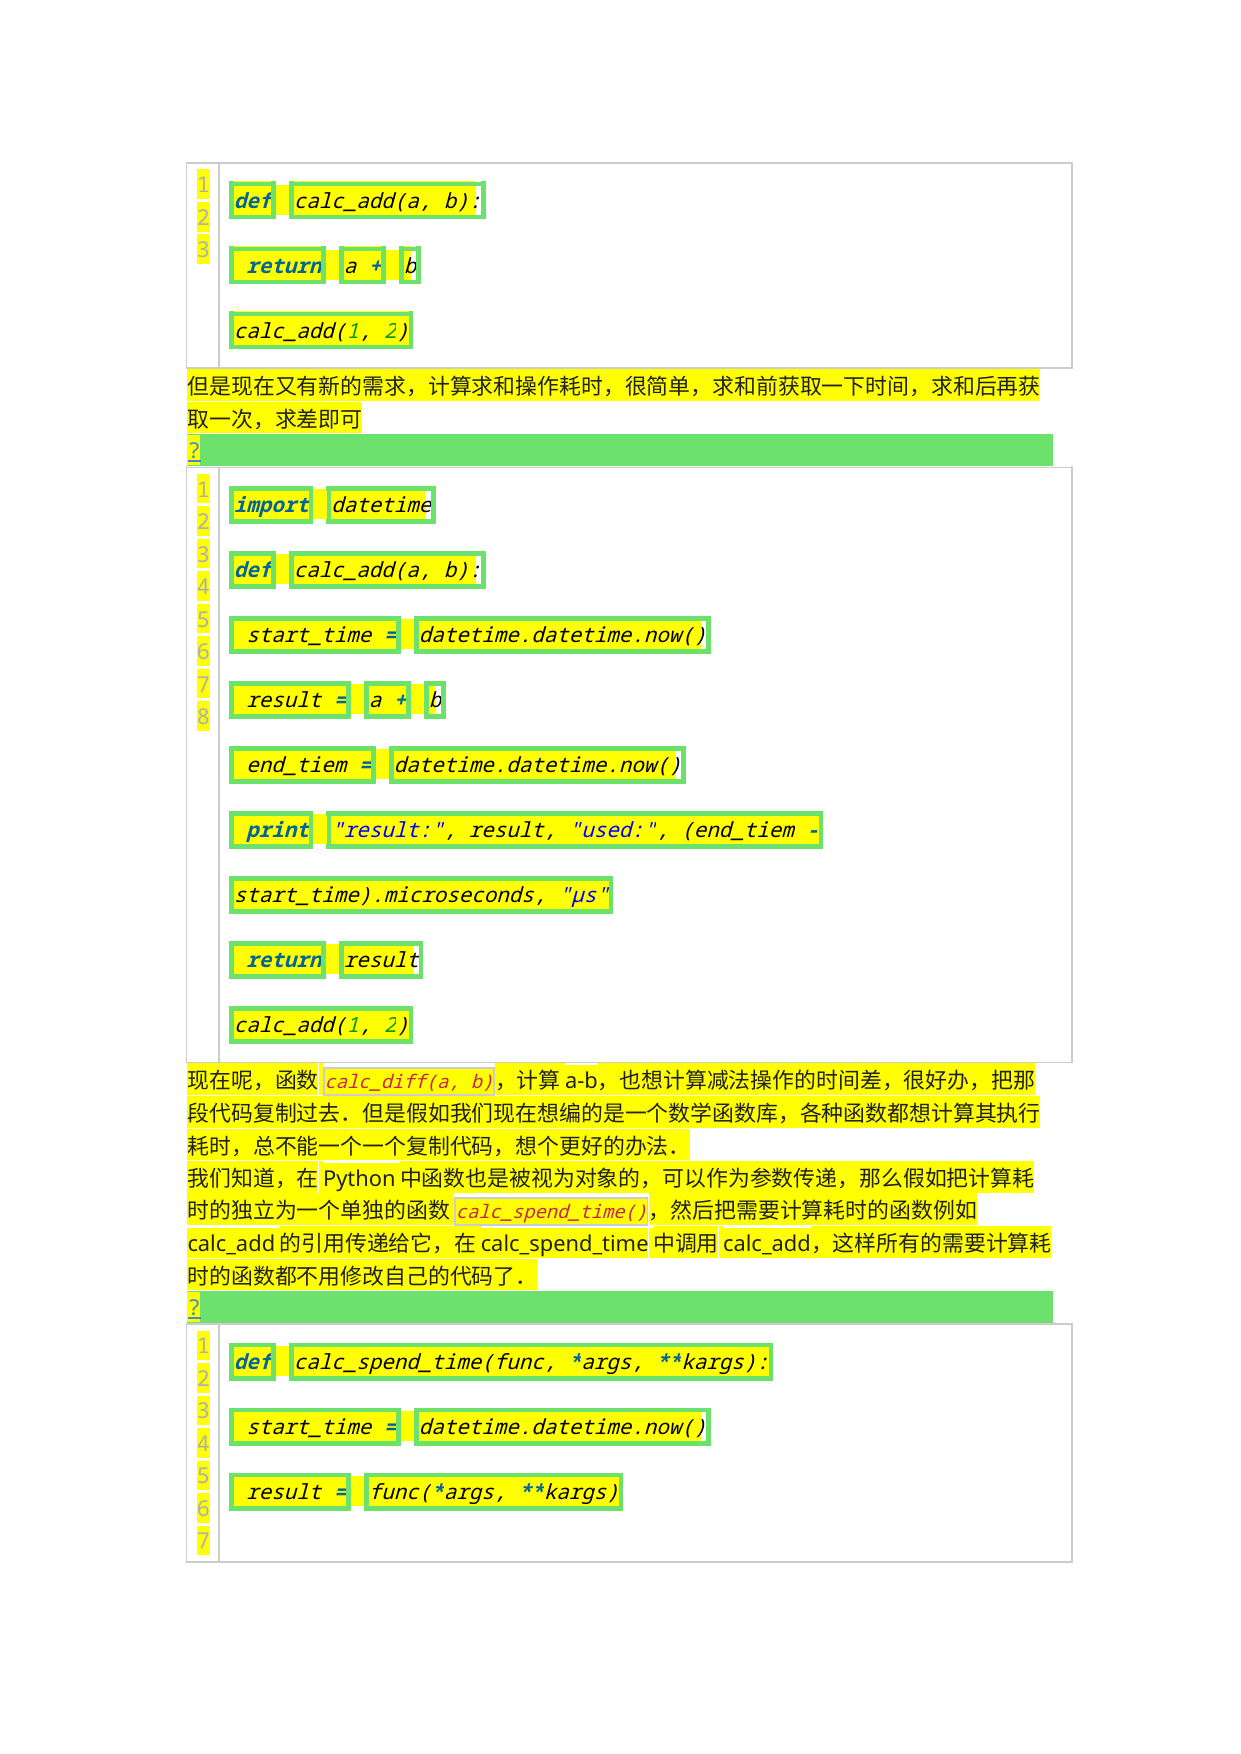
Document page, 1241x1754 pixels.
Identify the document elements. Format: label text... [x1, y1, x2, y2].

text ? [187, 434, 1053, 466]
table_header def calc_add(a, b): return a + b calc_add(1, 2) [220, 164, 1071, 367]
table_header 1 2 3 [187, 164, 218, 367]
table_header 1 2 3 4 5 6 7 8 [187, 468, 218, 1062]
text 我们知道，在Python中函数也是被视为对象的，可以作为参数传递，那么假如把计算耗时的独立为一个单独的函数calc_spend_time()，然后把需要计算耗时的函数例如calc_add的引用传递给它，在calc_spend_time中调用calc_add，这样所有的需要计算耗时的函数都不用修改自己的代码了． [187, 1161, 1053, 1291]
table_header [220, 1325, 1071, 1561]
text 现在呢，函数calc_diff(a, b)，计算a-b，也想计算减法操作的时间差，很好办，把那段代码复制过去．但是假如我们现在想编的是一个数学函数库，各种函数都想计算其执行耗时，总不能一个一个复制代码，想个更好的办法． [187, 1063, 1053, 1161]
text 但是现在又有新的需求，计算求和操作耗时，很简单，求和前获取一下时间，求和后再获取一次，求差即可 [187, 369, 1053, 434]
table_header 1 2 3 4 5 6 7 8 9 [187, 1325, 218, 1561]
text ? [187, 1291, 1053, 1323]
table_header import datetime def calc_add(a, b): start_time = datetime.datetime.now() result = a + b end_tiem = datetime.datetime.now() print "result:", result, "used:", (end_tiem - start_time).microseconds, "μs" return result calc_add(1, 2) [220, 468, 1071, 1062]
